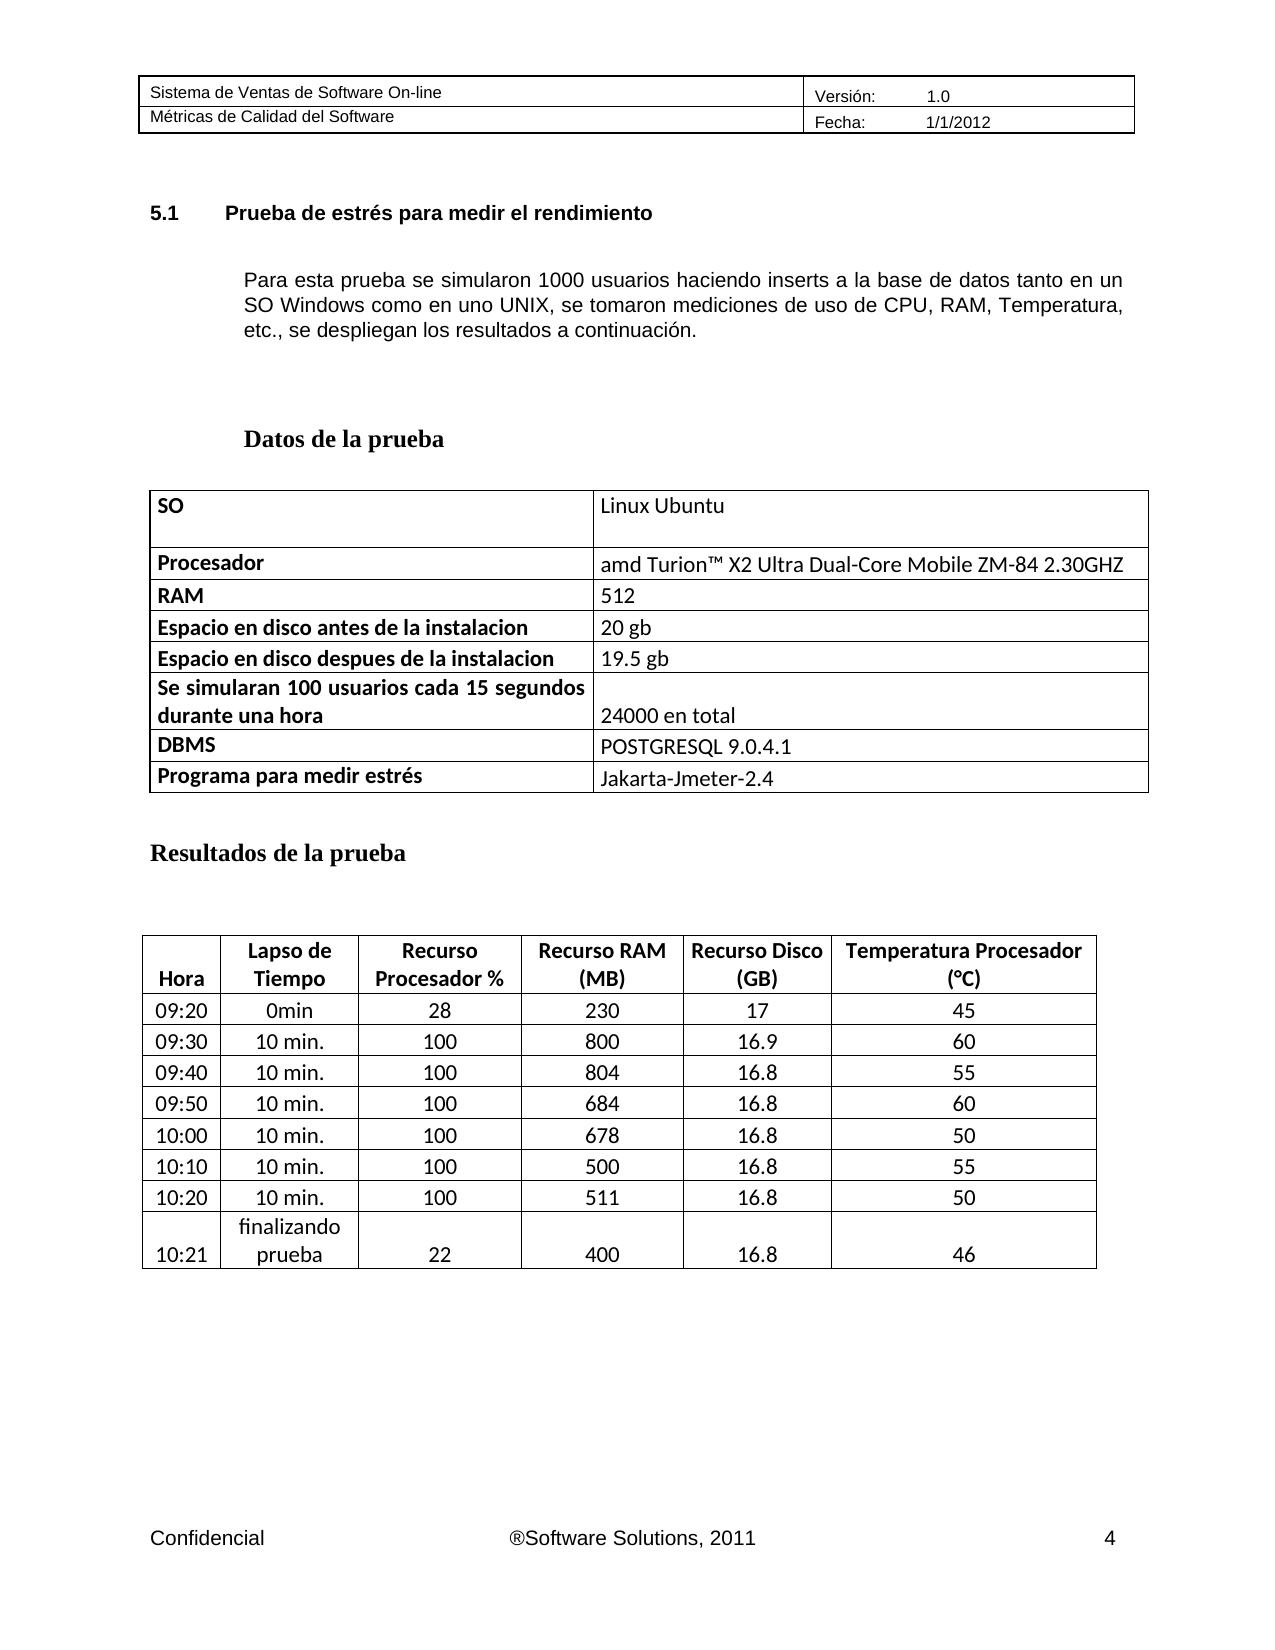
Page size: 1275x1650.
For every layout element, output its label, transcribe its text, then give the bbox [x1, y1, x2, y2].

table_cell Se simularan 100 usuarios cada 15 segundos durante una hora [151, 673, 593, 729]
table_cell 800 [522, 1025, 683, 1055]
subtitle Prueba de estrés para medir el rendimiento [150, 200, 1125, 225]
table_cell 24000 en total [594, 673, 1148, 729]
table_cell 100 [359, 1119, 521, 1149]
table_cell 10:10 [143, 1150, 220, 1180]
table_cell 16.9 [684, 1025, 831, 1055]
table_cell finalizando prueba [221, 1212, 358, 1268]
table_header Recurso RAM (MB) [522, 936, 683, 992]
table_cell 28 [359, 994, 521, 1024]
table_cell 10:20 [143, 1181, 220, 1211]
table_cell 17 [684, 994, 831, 1024]
table_cell 20 gb [594, 611, 1148, 641]
table_cell 500 [522, 1150, 683, 1180]
table_cell 55 [832, 1056, 1096, 1086]
table_cell 804 [522, 1056, 683, 1086]
table_header Recurso Procesador % [359, 936, 521, 992]
table_cell 684 [522, 1087, 683, 1117]
table_cell 100 [359, 1087, 521, 1117]
table_cell Espacio en disco antes de la instalacion [151, 611, 593, 641]
table_cell 50 [832, 1119, 1096, 1149]
table_cell 50 [832, 1181, 1096, 1211]
table_cell 10 min. [221, 1150, 358, 1180]
table_cell 512 [594, 580, 1148, 610]
table_cell 10 min. [221, 1025, 358, 1055]
table_cell 100 [359, 1025, 521, 1055]
table_cell POSTGRESQL 9.0.4.1 [594, 730, 1148, 761]
table_header Hora [143, 936, 220, 992]
table_header SO [151, 491, 593, 547]
table_header Linux Ubuntu [594, 491, 1148, 547]
table_header Recurso Disco (GB) [684, 936, 831, 992]
table_cell 22 [359, 1212, 521, 1268]
table_cell 100 [359, 1150, 521, 1180]
table_cell 16.8 [684, 1119, 831, 1149]
table_header Lapso de Tiempo [221, 936, 358, 992]
table_cell 16.8 [684, 1181, 831, 1211]
table_cell 16.8 [684, 1212, 831, 1268]
text Para esta prueba se simularon 1000 usuarios haciendo inserts a la base de datos tanto en un SO Windows como en uno UNIX, se tomaron mediciones de uso de CPU, RAM, Temperatura, etc., se despliegan los resultados a continuación. [244, 267, 1125, 342]
table_cell Jakarta-Jmeter-2.4 [594, 762, 1148, 792]
table_cell 10 min. [221, 1181, 358, 1211]
table_cell 10 min. [221, 1056, 358, 1086]
text Resultados de la prueba [150, 838, 1125, 867]
table_cell 16.8 [684, 1056, 831, 1086]
table_cell 100 [359, 1181, 521, 1211]
table_cell 09:50 [143, 1087, 220, 1117]
table_cell 09:30 [143, 1025, 220, 1055]
table_cell 10:21 [143, 1212, 220, 1268]
table_cell 10 min. [221, 1119, 358, 1149]
table_cell 678 [522, 1119, 683, 1149]
table_cell 55 [832, 1150, 1096, 1180]
table_cell Procesador [151, 548, 593, 578]
table_cell 10:00 [143, 1119, 220, 1149]
table_cell 19.5 gb [594, 642, 1148, 672]
table_cell 16.8 [684, 1087, 831, 1117]
table_cell 60 [832, 1087, 1096, 1117]
table_cell 230 [522, 994, 683, 1024]
table_cell Espacio en disco despues de la instalacion [151, 642, 593, 672]
table_cell 10 min. [221, 1087, 358, 1117]
table_cell 45 [832, 994, 1096, 1024]
table_cell 511 [522, 1181, 683, 1211]
table_cell 400 [522, 1212, 683, 1268]
table_cell Programa para medir estrés [151, 762, 593, 792]
table_cell 09:20 [143, 994, 220, 1024]
table_header Temperatura Procesador (°C) [832, 936, 1096, 992]
table_cell DBMS [151, 730, 593, 761]
table_cell 0min [221, 994, 358, 1024]
table_cell 16.8 [684, 1150, 831, 1180]
table_cell 09:40 [143, 1056, 220, 1086]
table_cell 46 [832, 1212, 1096, 1268]
table_cell 100 [359, 1056, 521, 1086]
text Datos de la prueba [244, 424, 1125, 453]
table_cell 60 [832, 1025, 1096, 1055]
table_cell RAM [151, 580, 593, 610]
table_cell amd Turion™ X2 Ultra Dual-Core Mobile ZM-84 2.30GHZ [594, 548, 1148, 578]
